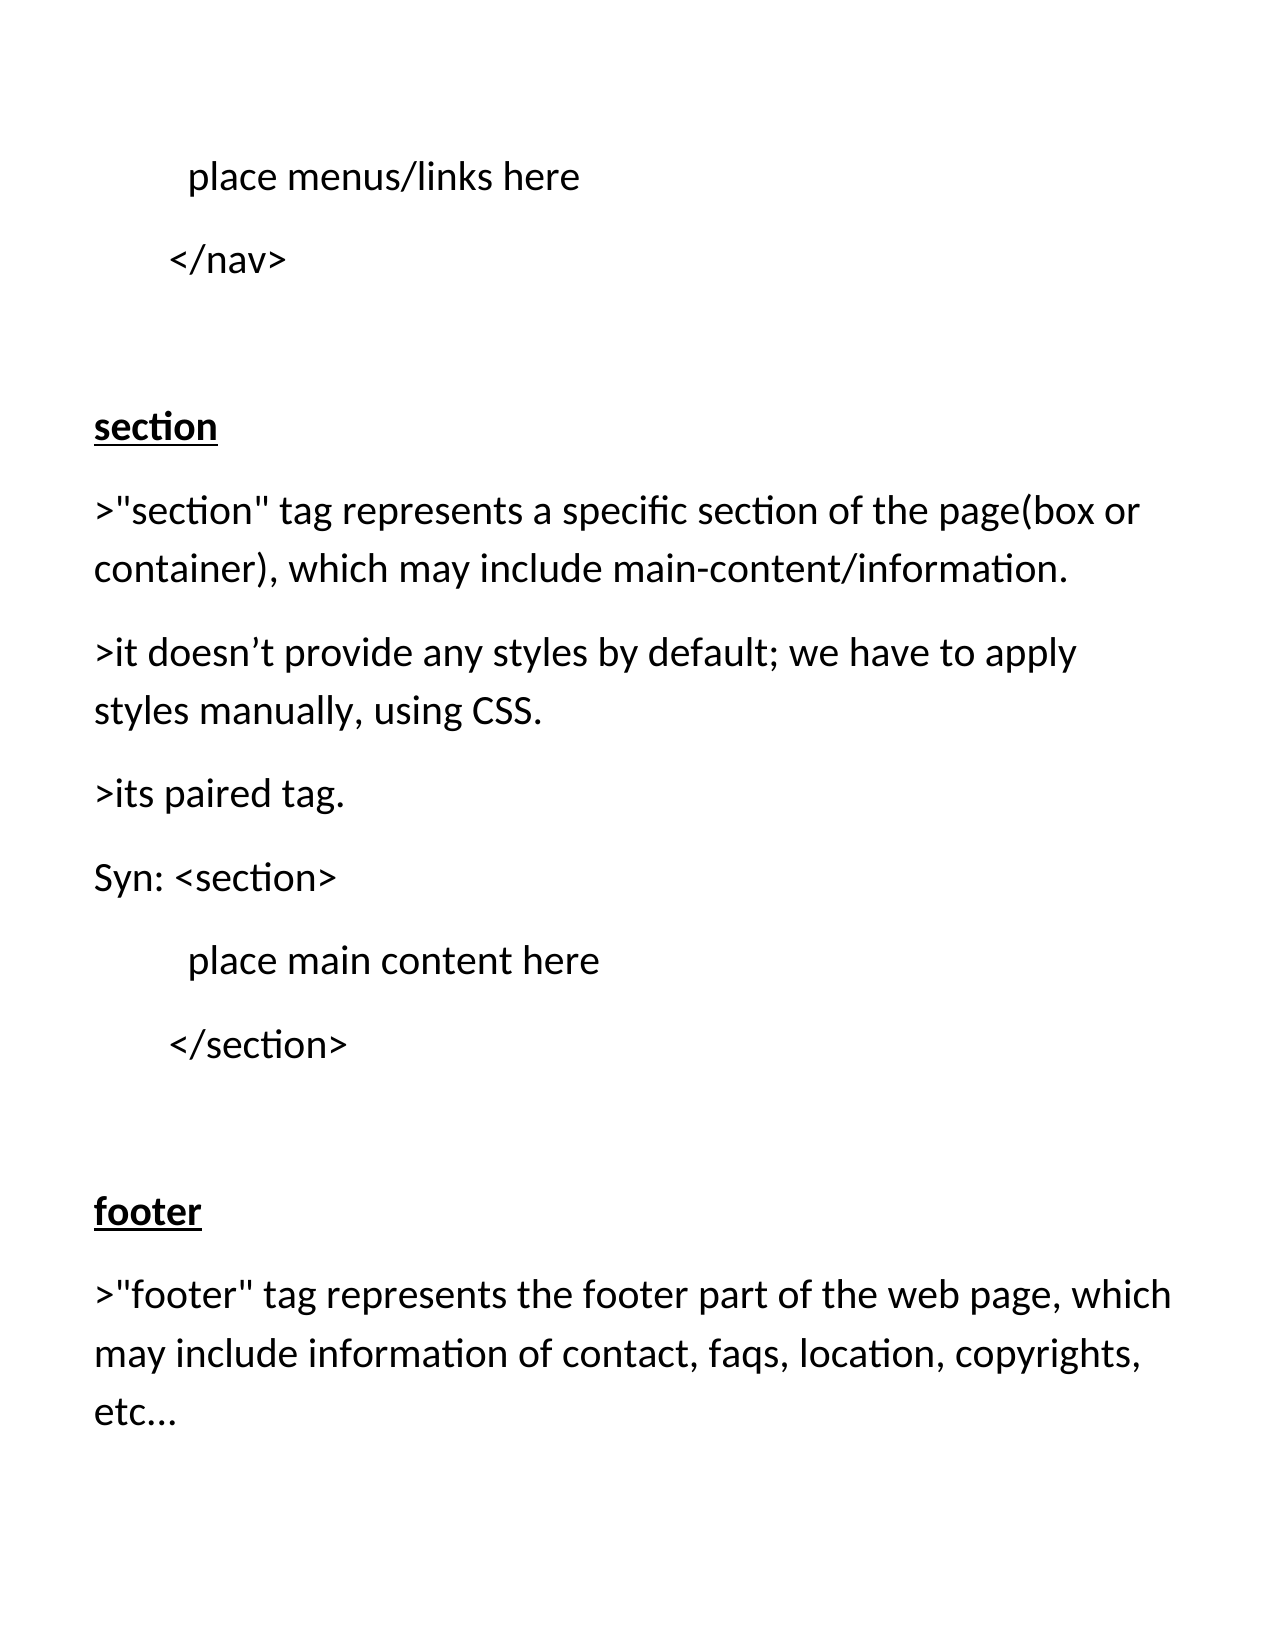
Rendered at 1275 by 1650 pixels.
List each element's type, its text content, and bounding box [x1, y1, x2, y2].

text >"section" tag represents a specific section of the page(box or container), which may include main-content/information. [94, 484, 1181, 593]
text >it doesn’t provide any styles by default; we have to apply styles manually, using CSS. [94, 626, 1181, 735]
text </section> [94, 1018, 1181, 1069]
text place main content here [94, 934, 1181, 985]
text >"footer" tag represents the footer part of the web page, which may include information of contact, faqs, location, copyrights, etc... [94, 1268, 1181, 1436]
text </nav> [94, 233, 1181, 284]
text >its paired tag. [94, 767, 1181, 818]
text Syn: <section> [94, 851, 1181, 902]
text section [94, 400, 1181, 451]
text place menus/links here [94, 150, 1181, 201]
text footer [94, 1185, 1181, 1236]
